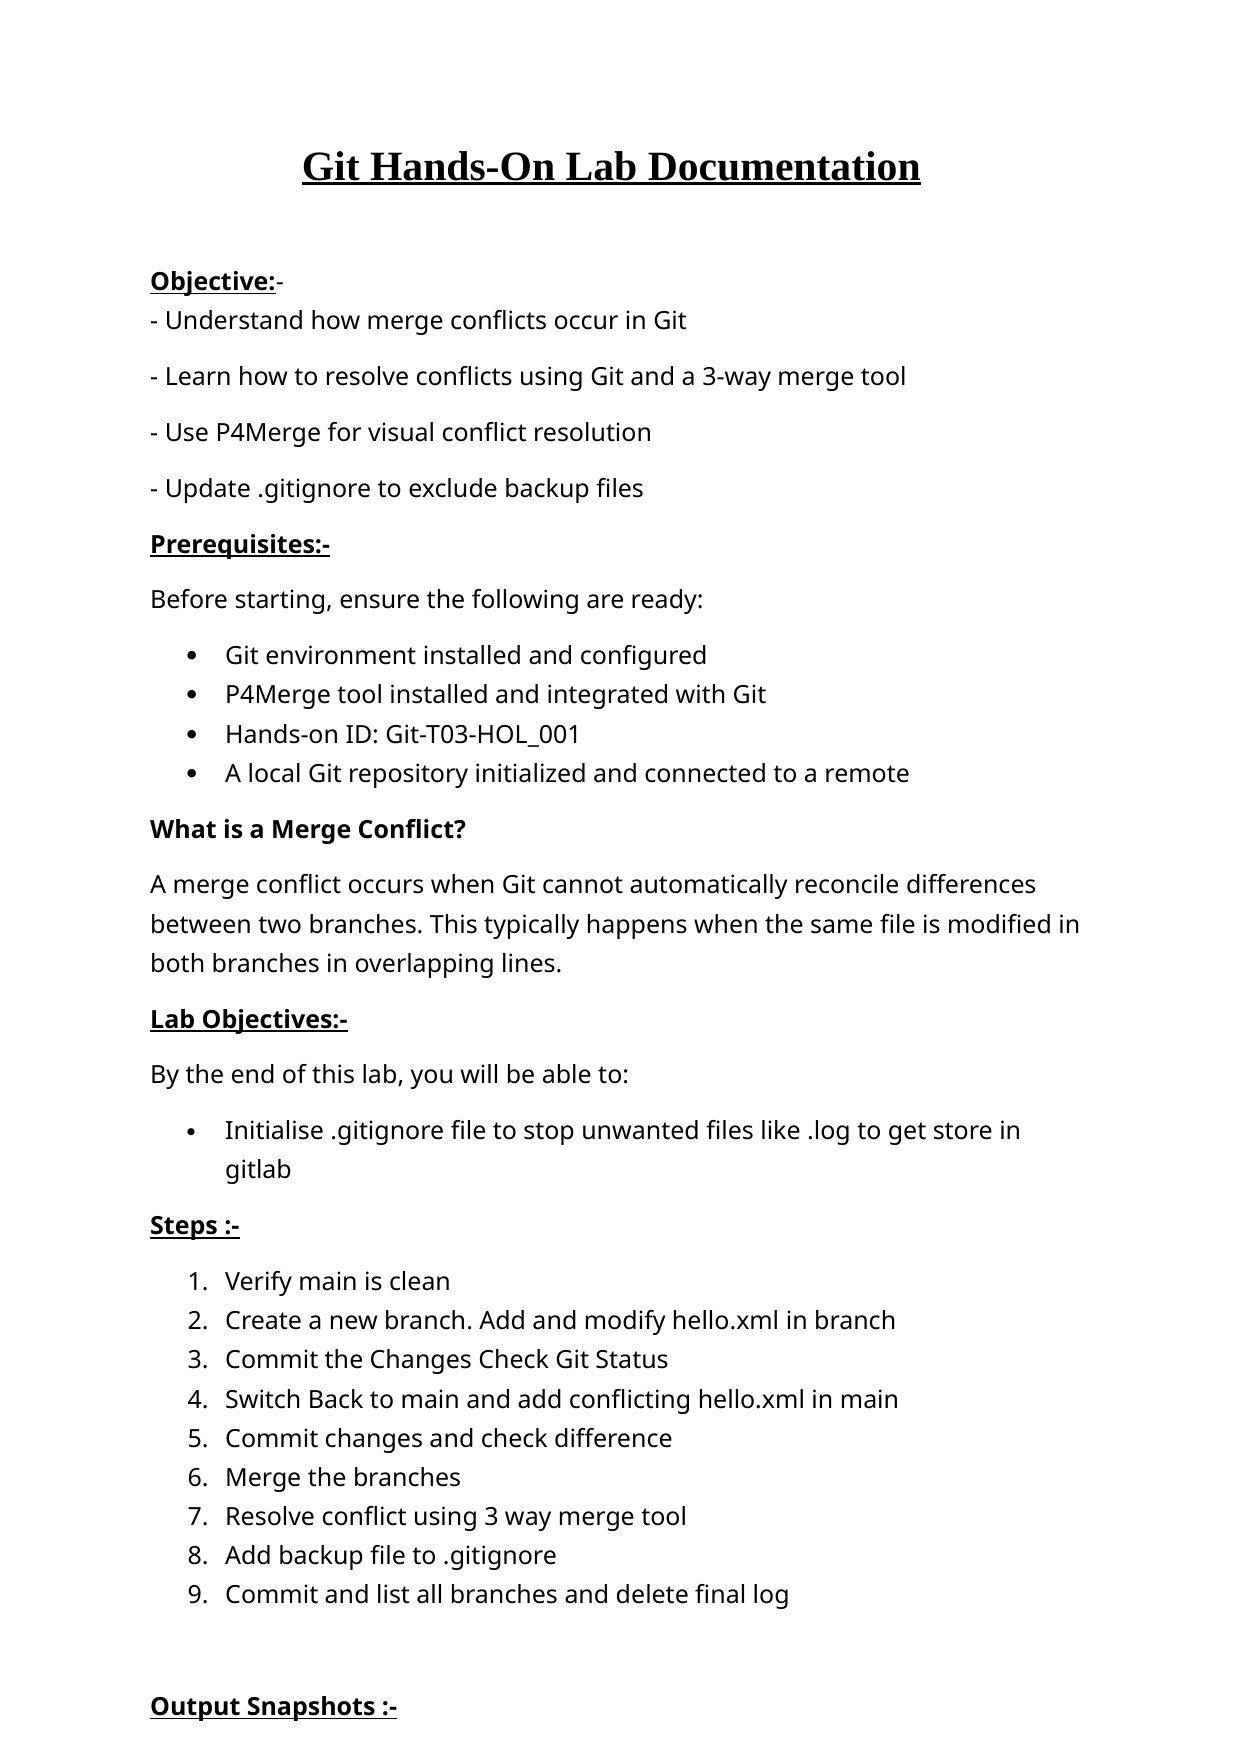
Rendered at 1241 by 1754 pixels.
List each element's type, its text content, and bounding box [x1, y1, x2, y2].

list Commit changes and check difference [187, 1420, 1090, 1454]
text A merge conflict occurs when Git cannot automatically reconcile differences between two branches. This typically happens when the same file is modified in both branches in overlapping lines. [150, 867, 1090, 979]
list Initialise .gitignore file to stop unwanted files like .log to get store in gitlab [187, 1113, 1090, 1186]
text - Use P4Merge for visual conflict resolution [150, 414, 1090, 449]
text Lab Objectives:- [150, 1001, 1090, 1035]
text Steps :- [150, 1208, 1090, 1242]
list Resolve conflict using 3 way merge tool [187, 1499, 1090, 1533]
text What is a Merge Conflict? [150, 811, 1090, 845]
text Before starting, ensure the following are ready: [150, 582, 1090, 616]
text Prerequisites:- [150, 526, 1090, 560]
list P4Merge tool installed and integrated with Git [187, 677, 1090, 711]
list Add backup file to .gitignore [187, 1538, 1090, 1572]
list Hands-on ID: Git-T03-HOL_001 [187, 716, 1090, 750]
list Commit and list all branches and delete final log [187, 1577, 1090, 1611]
text By the end of this lab, you will be able to: [150, 1057, 1090, 1091]
list A local Git repository initialized and connected to a remote [187, 755, 1090, 789]
list Commit the Changes Check Git Status [187, 1342, 1090, 1376]
list Git environment installed and configured [187, 638, 1090, 672]
list Verify main is clean [187, 1264, 1090, 1298]
text Git Hands-On Lab Documentation [150, 141, 1090, 189]
list Switch Back to main and add conflicting hello.xml in main [187, 1381, 1090, 1415]
text Objective:- - Understand how merge conflicts occur in Git [150, 264, 1090, 337]
text Output Snapshots :- [150, 1689, 1090, 1723]
list Create a new branch. Add and modify hello.xml in branch [187, 1303, 1090, 1337]
list Merge the branches [187, 1459, 1090, 1494]
text - Learn how to resolve conflicts using Git and a 3-way merge tool [150, 359, 1090, 393]
text - Update .gitignore to exclude backup files [150, 470, 1090, 504]
